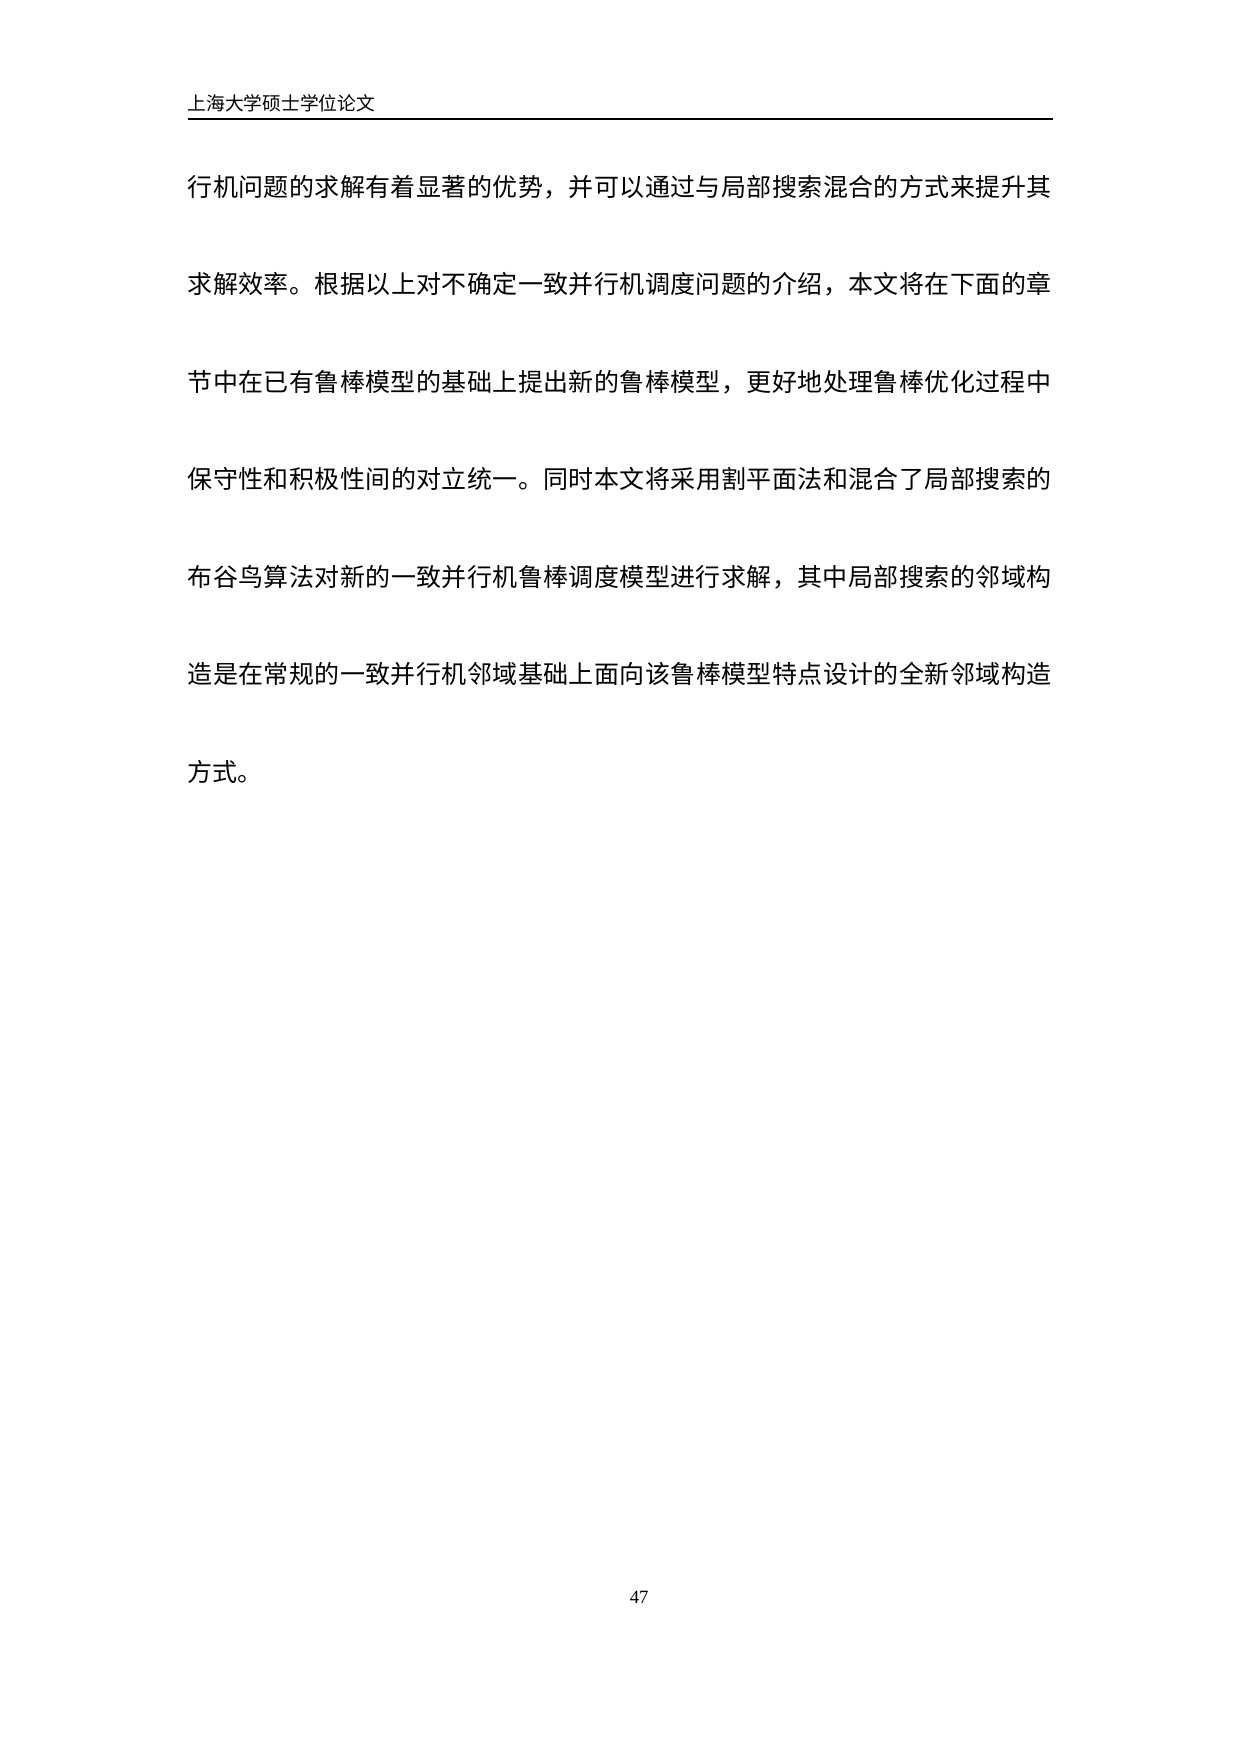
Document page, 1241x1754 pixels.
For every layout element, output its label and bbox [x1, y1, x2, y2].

text [187, 153, 1053, 803]
